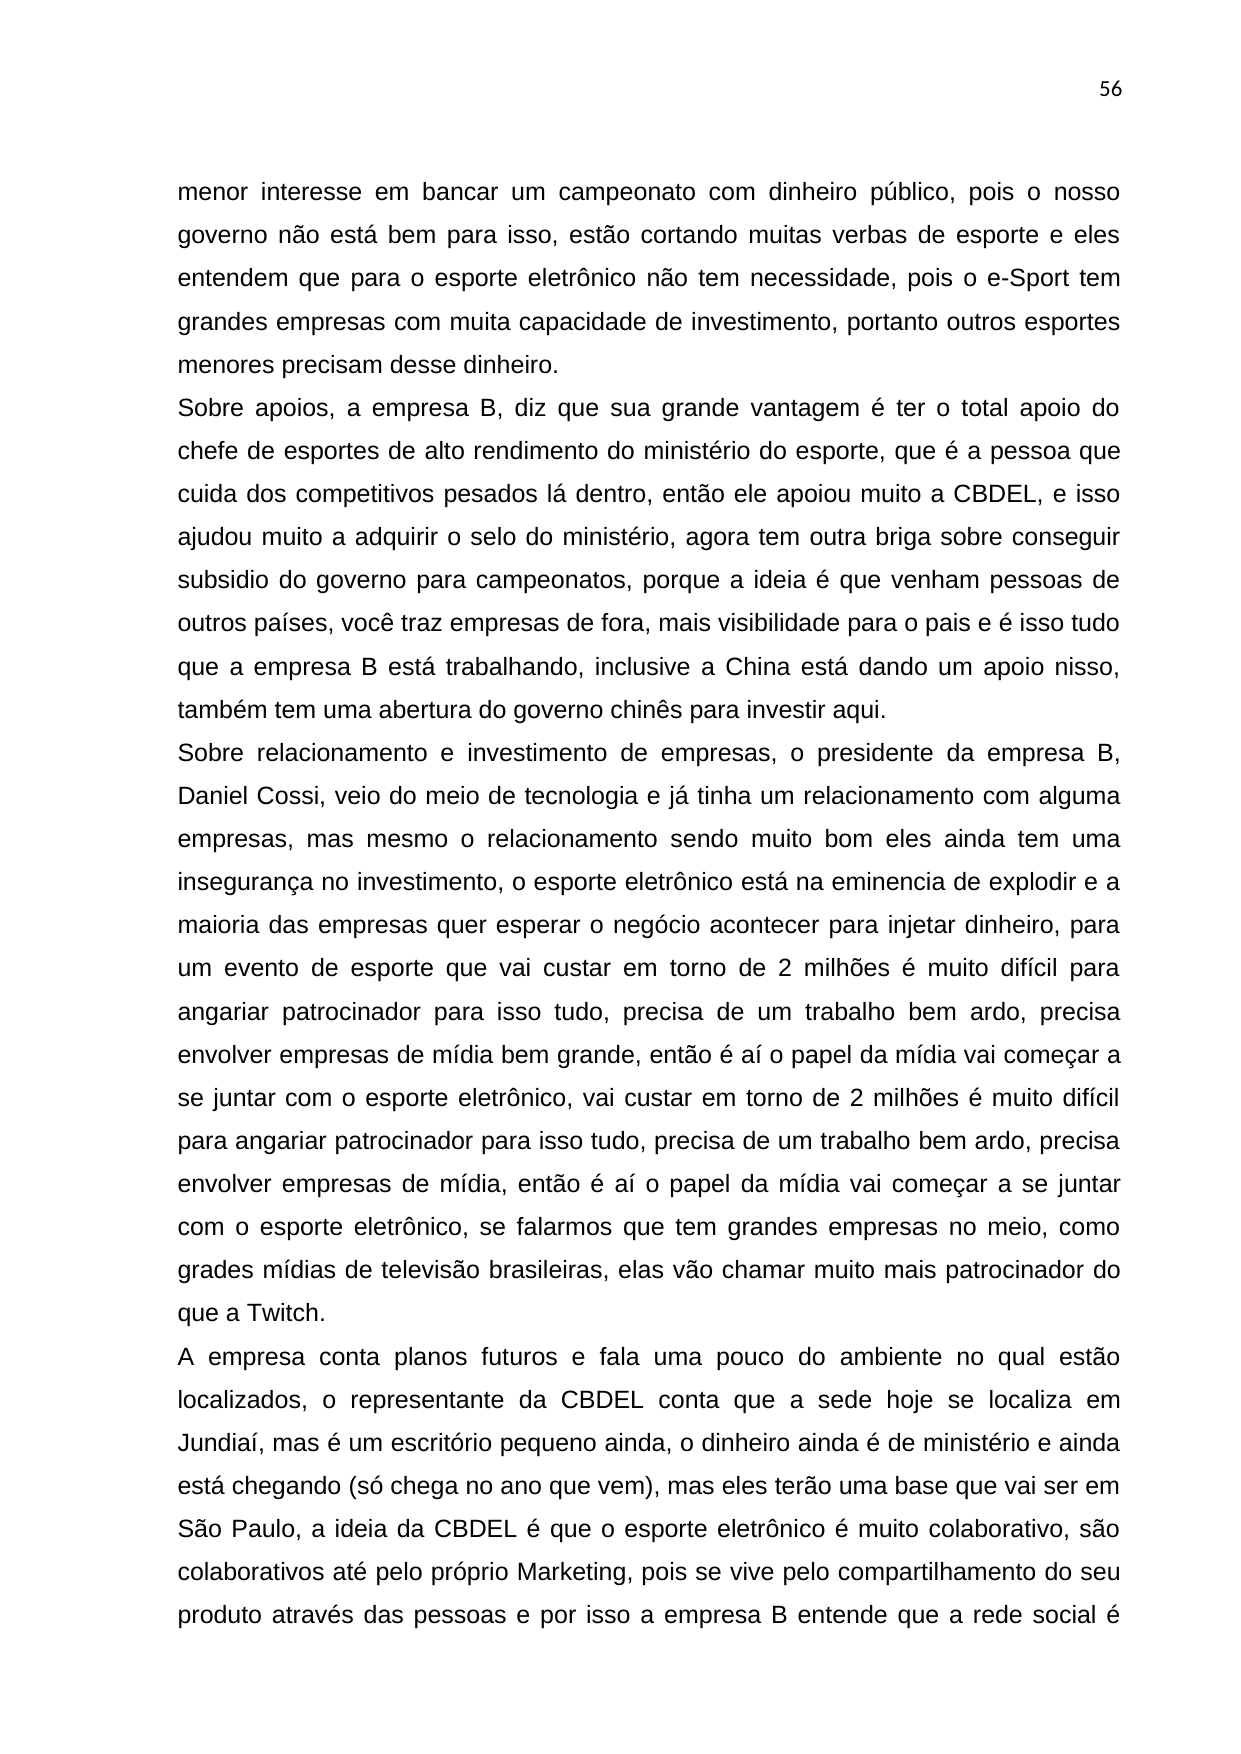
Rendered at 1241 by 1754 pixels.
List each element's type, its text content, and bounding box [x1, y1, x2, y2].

text Sobre apoios, a empresa B, diz que sua grande vantagem é ter o total apoio do chefe de esportes de alto rendimento do ministério do esporte, que é a pessoa que cuida dos competitivos pesados lá dentro, então ele apoiou muito a CBDEL, e isso ajudou muito a adquirir o selo do ministério, agora tem outra briga sobre conseguir subsidio do governo para campeonatos, porque a ideia é que venham pessoas de outros países, você traz empresas de fora, mais visibilidade para o pais e é isso tudo que a empresa B está trabalhando, inclusive a China está dando um apoio nisso, também tem uma abertura do governo chinês para investir aqui. [177, 393, 1122, 723]
text Sobre relacionamento e investimento de empresas, o presidente da empresa B, Daniel Cossi, veio do meio de tecnologia e já tinha um relacionamento com alguma empresas, mas mesmo o relacionamento sendo muito bom eles ainda tem uma insegurança no investimento, o esporte eletrônico está na eminencia de explodir e a maioria das empresas quer esperar o negócio acontecer para injetar dinheiro, para um evento de esporte que vai custar em torno de 2 milhões é muito difícil para angariar patrocinador para isso tudo, precisa de um trabalho bem ardo, precisa envolver empresas de mídia bem grande, então é aí o papel da mídia vai começar a se juntar com o esporte eletrônico, vai custar em torno de 2 milhões é muito difícil para angariar patrocinador para isso tudo, precisa de um trabalho bem ardo, precisa envolver empresas de mídia, então é aí o papel da mídia vai começar a se juntar com o esporte eletrônico, se falarmos que tem grandes empresas no meio, como grades mídias de televisão brasileiras, elas vão chamar muito mais patrocinador do que a Twitch. [177, 738, 1122, 1327]
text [177, 1342, 1122, 1629]
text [177, 177, 1122, 378]
